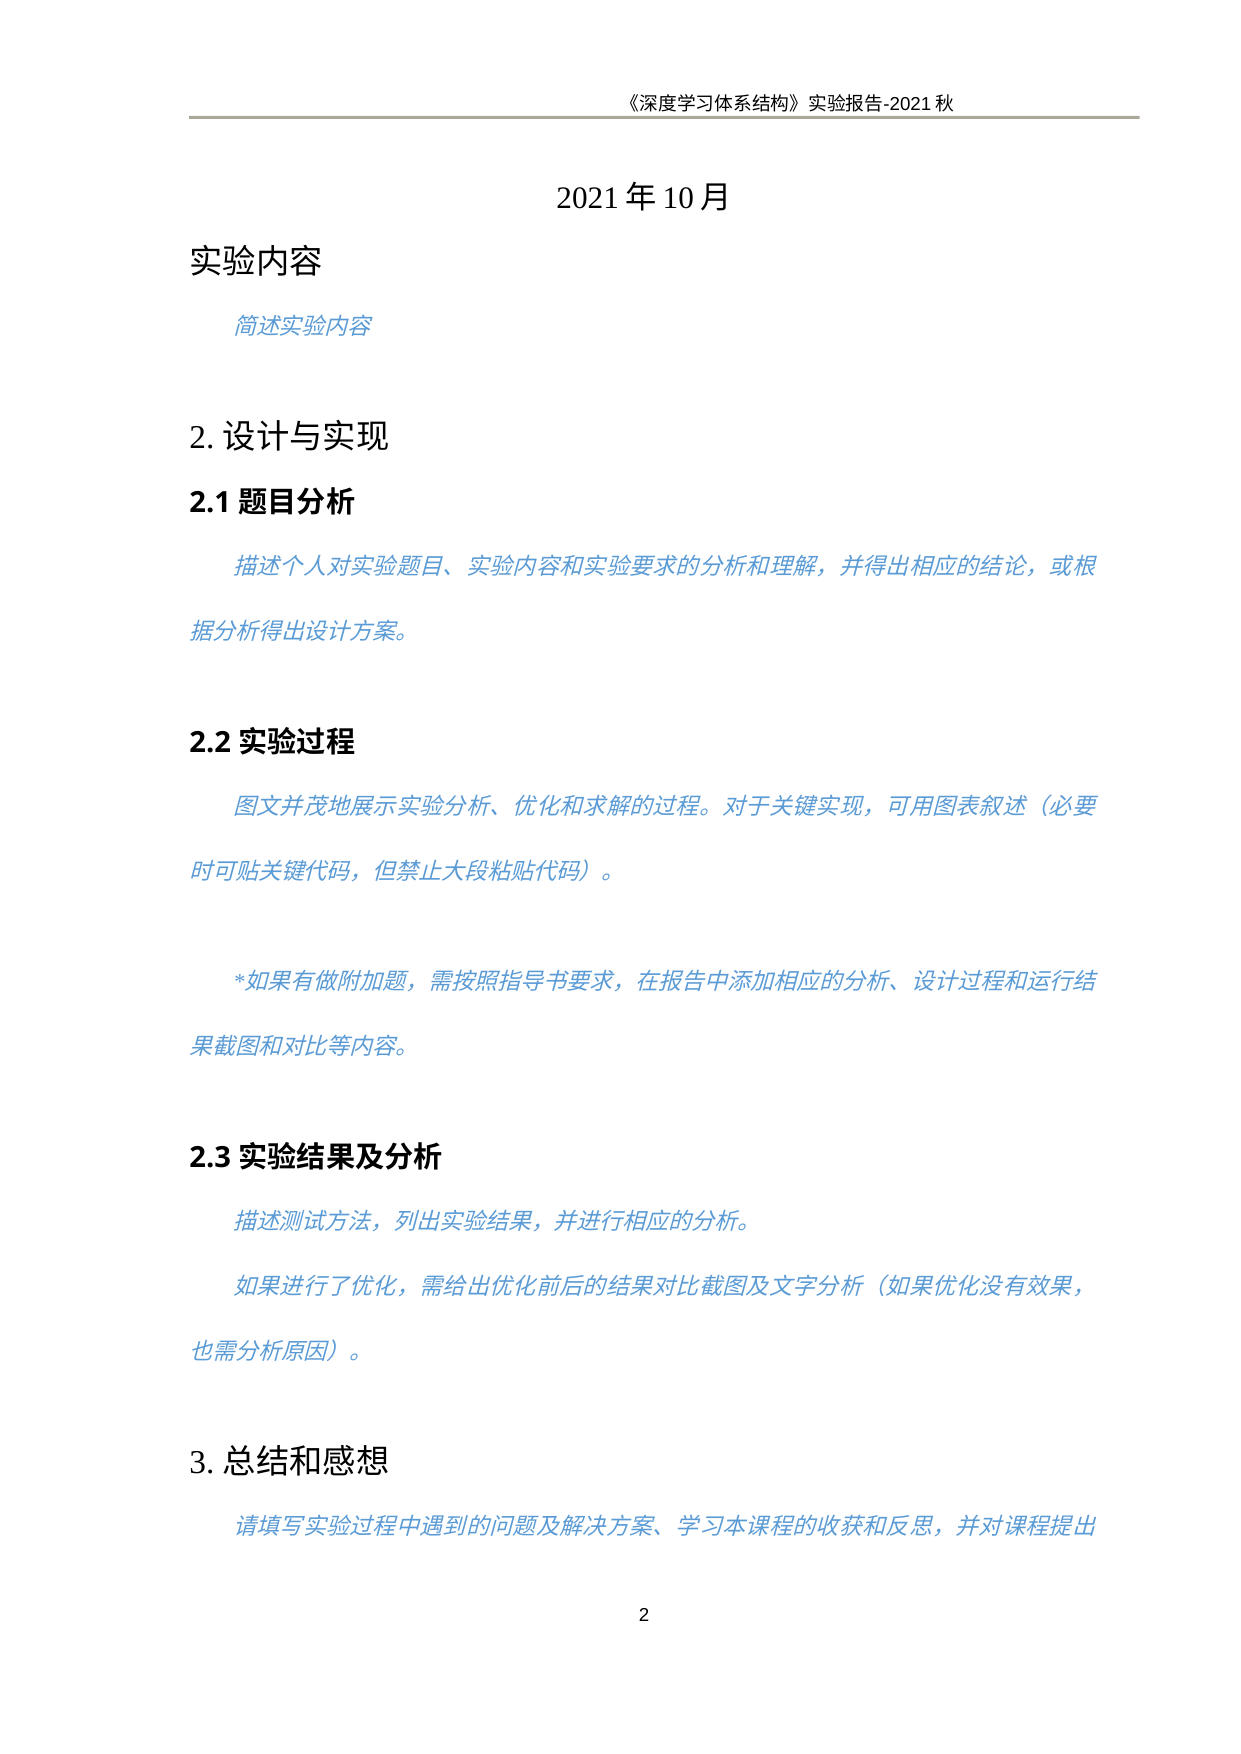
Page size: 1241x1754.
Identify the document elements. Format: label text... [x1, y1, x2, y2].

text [189, 1492, 1098, 1557]
text 如果进行了优化，需给出优化前后的结果对比截图及文字分析（如果优化没有效果，也需分析原因）。 [189, 1252, 1098, 1382]
text 描述个人对实验题目、实验内容和实验要求的分析和理解，并得出相应的结论，或根据分析得出设计方案。 [189, 532, 1098, 662]
subtitle 3. 总结和感想 [189, 1427, 1098, 1492]
subtitle 2.2 实验过程 [189, 707, 1098, 772]
text 图文并茂地展示实验分析、优化和求解的过程。对于关键实现，可用图表叙述（必要时可贴关键代码，但禁止大段粘贴代码）。 [189, 772, 1098, 902]
text 简述实验内容 [189, 292, 1098, 357]
subtitle 实验内容 [189, 227, 1098, 292]
text 描述测试方法，列出实验结果，并进行相应的分析。 [189, 1187, 1098, 1252]
subtitle 2.3 实验结果及分析 [189, 1122, 1098, 1187]
text 2021年10月 [189, 162, 1098, 227]
subtitle 2.1 题目分析 [189, 467, 1098, 532]
text *如果有做附加题，需按照指导书要求，在报告中添加相应的分析、设计过程和运行结果截图和对比等内容。 [189, 947, 1098, 1077]
subtitle 2. 设计与实现 [189, 402, 1098, 467]
